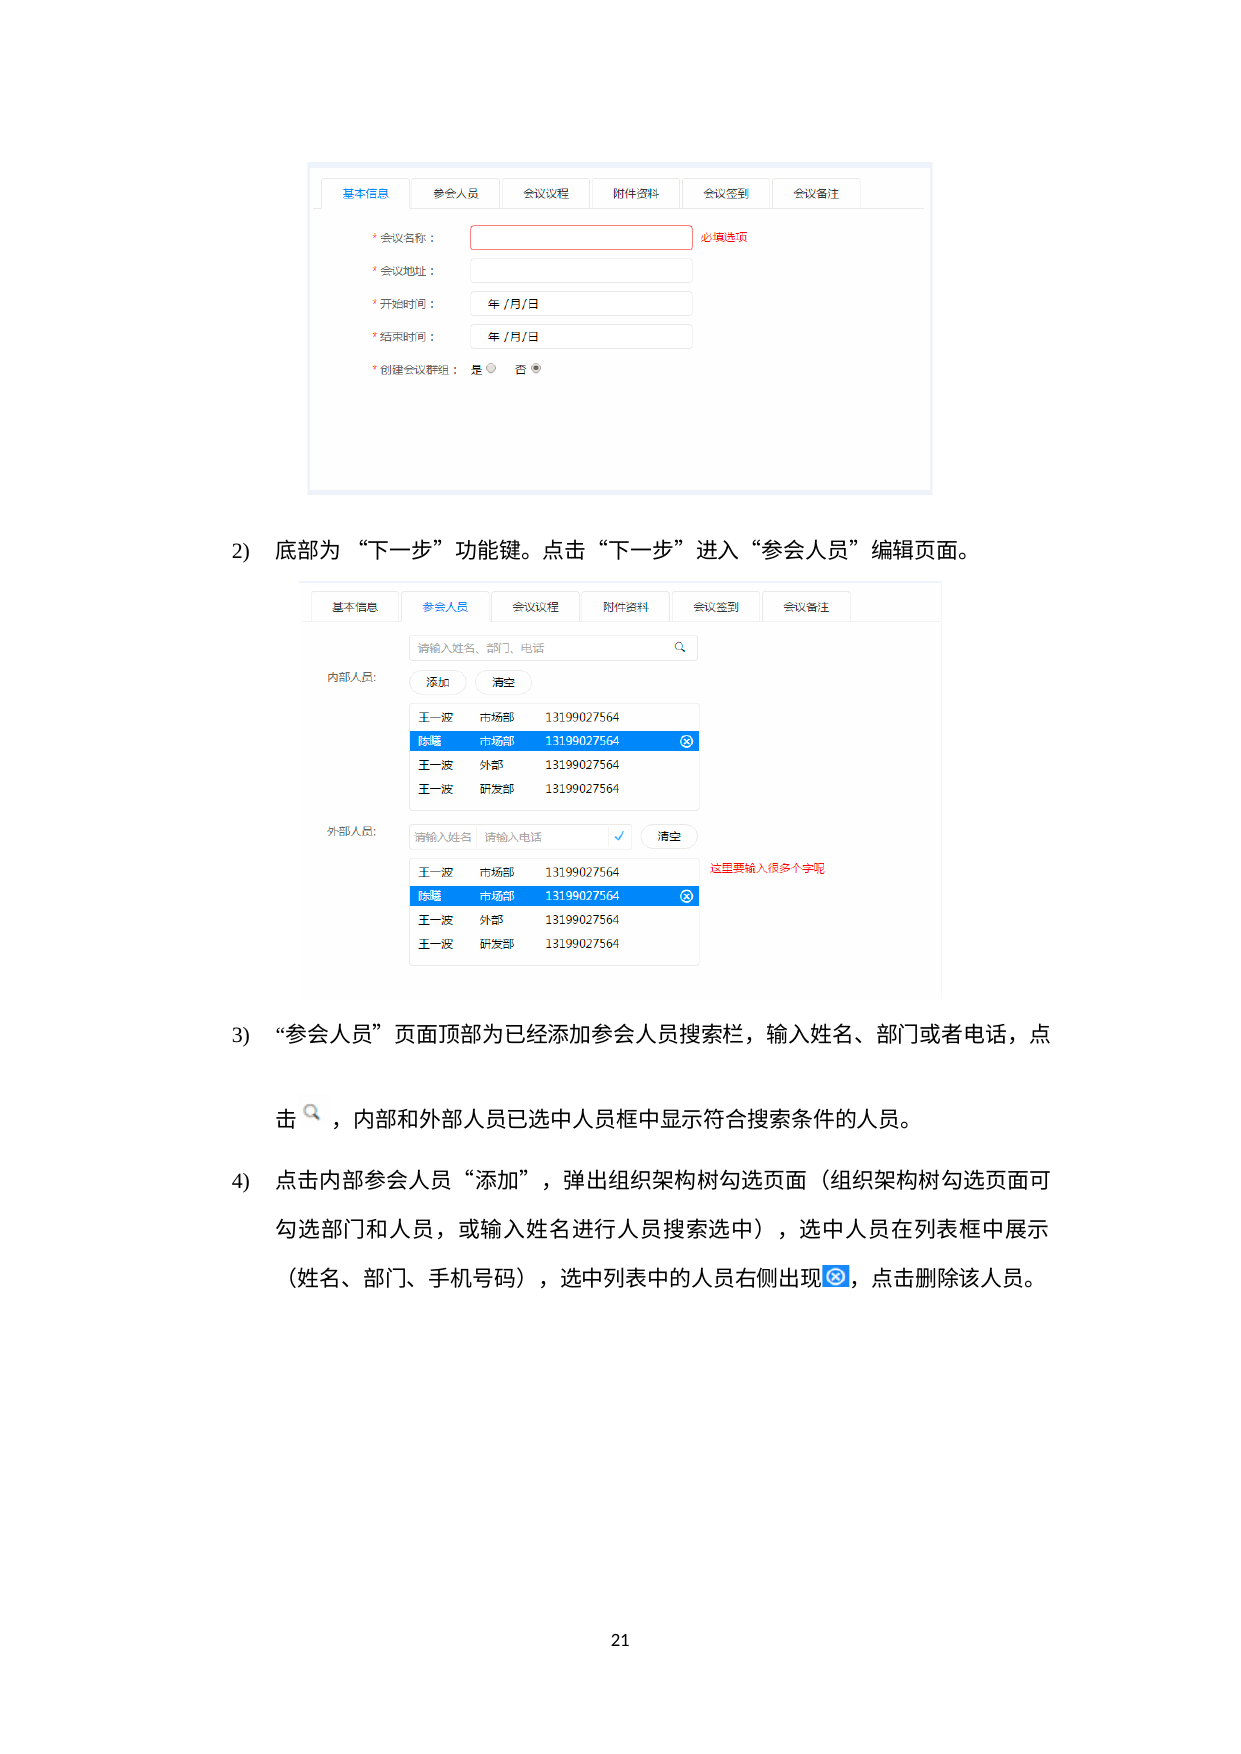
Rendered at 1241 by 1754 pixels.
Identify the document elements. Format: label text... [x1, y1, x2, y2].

list 点击内部参会人员“添加”，弹出组织架构树勾选页面（组织架构树勾选页面可勾选部门和人员，或输入姓名进行人员搜索选中），选中人员在列表框中展示（姓名、部门、手机号码），选中列表中的人员右侧出现，点击删除该人员。 [232, 1163, 1053, 1293]
list 底部为 “下一步”功能键。点击“下一步”进入“参会人员”编辑页面。 [232, 533, 1053, 565]
list “参会人员”页面顶部为已经添加参会人员搜索栏，输入姓名、部门或者电话，点击，内部和外部人员已选中人员框中显示符合搜索条件的人员。 [232, 1017, 1053, 1147]
picture [297, 1095, 332, 1127]
picture [307, 162, 933, 495]
picture [298, 581, 942, 999]
picture [822, 1265, 850, 1287]
